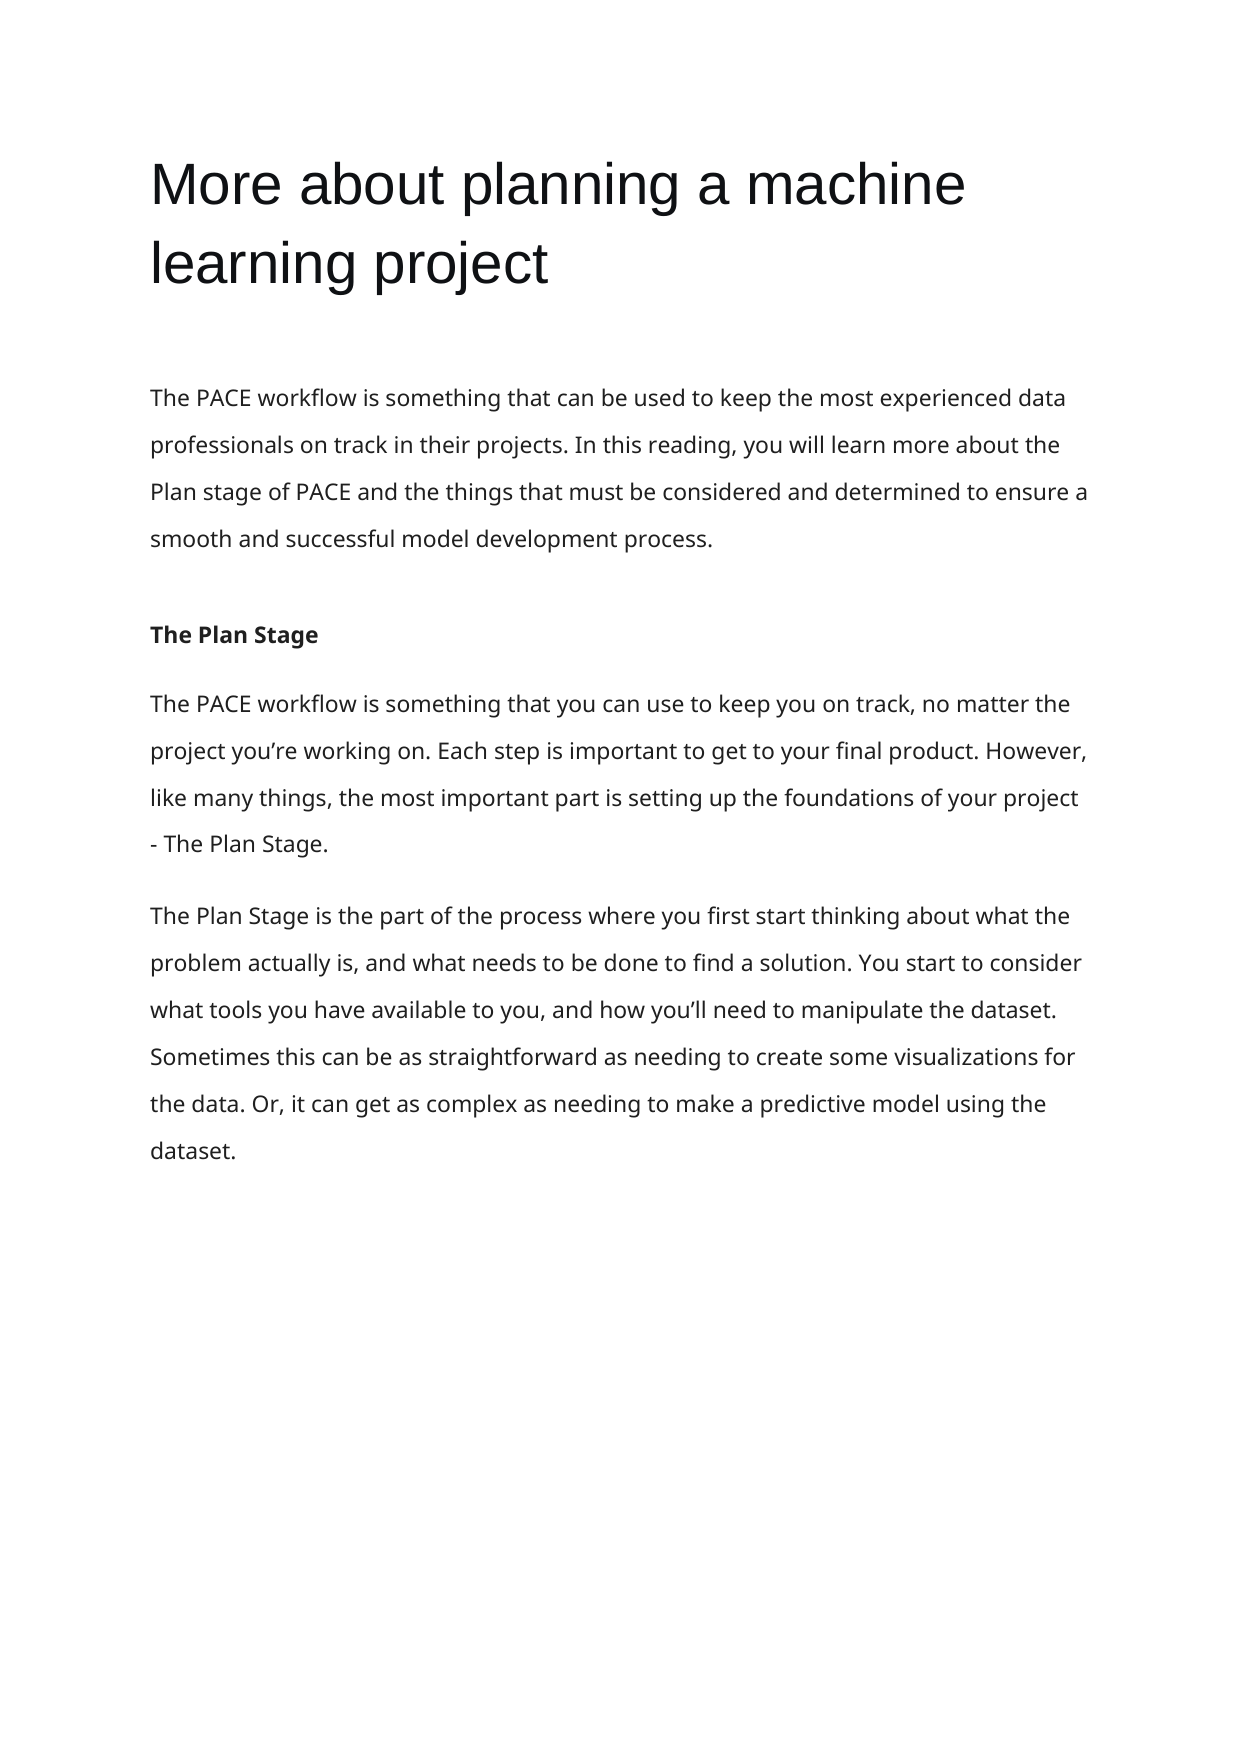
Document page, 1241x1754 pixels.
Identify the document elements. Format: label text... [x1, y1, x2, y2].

subtitle The Plan Stage [150, 619, 1090, 651]
text The PACE workflow is something that you can use to keep you on track, no matter the project you’re working on. Each step is important to get to your final product. However, like many things, the most important part is setting up the foundations of your project - The Plan Stage. [150, 688, 1090, 860]
text The PACE workflow is something that can be used to keep the most experienced data professionals on track in their projects. In this reading, you will learn more about the Plan stage of PACE and the things that must be considered and determined to ensure a smooth and successful model development process. [150, 382, 1090, 554]
subtitle More about planning a machine learning project [150, 150, 1090, 296]
text The Plan Stage is the part of the process where you first start thinking about what the problem actually is, and what needs to be done to find a solution. You start to consider what tools you have available to you, and how you’ll need to manipulate the dataset. Sometimes this can be as straightforward as needing to create some visualizations for the data. Or, it can get as complex as needing to make a predictive model using the dataset. [150, 900, 1090, 1166]
